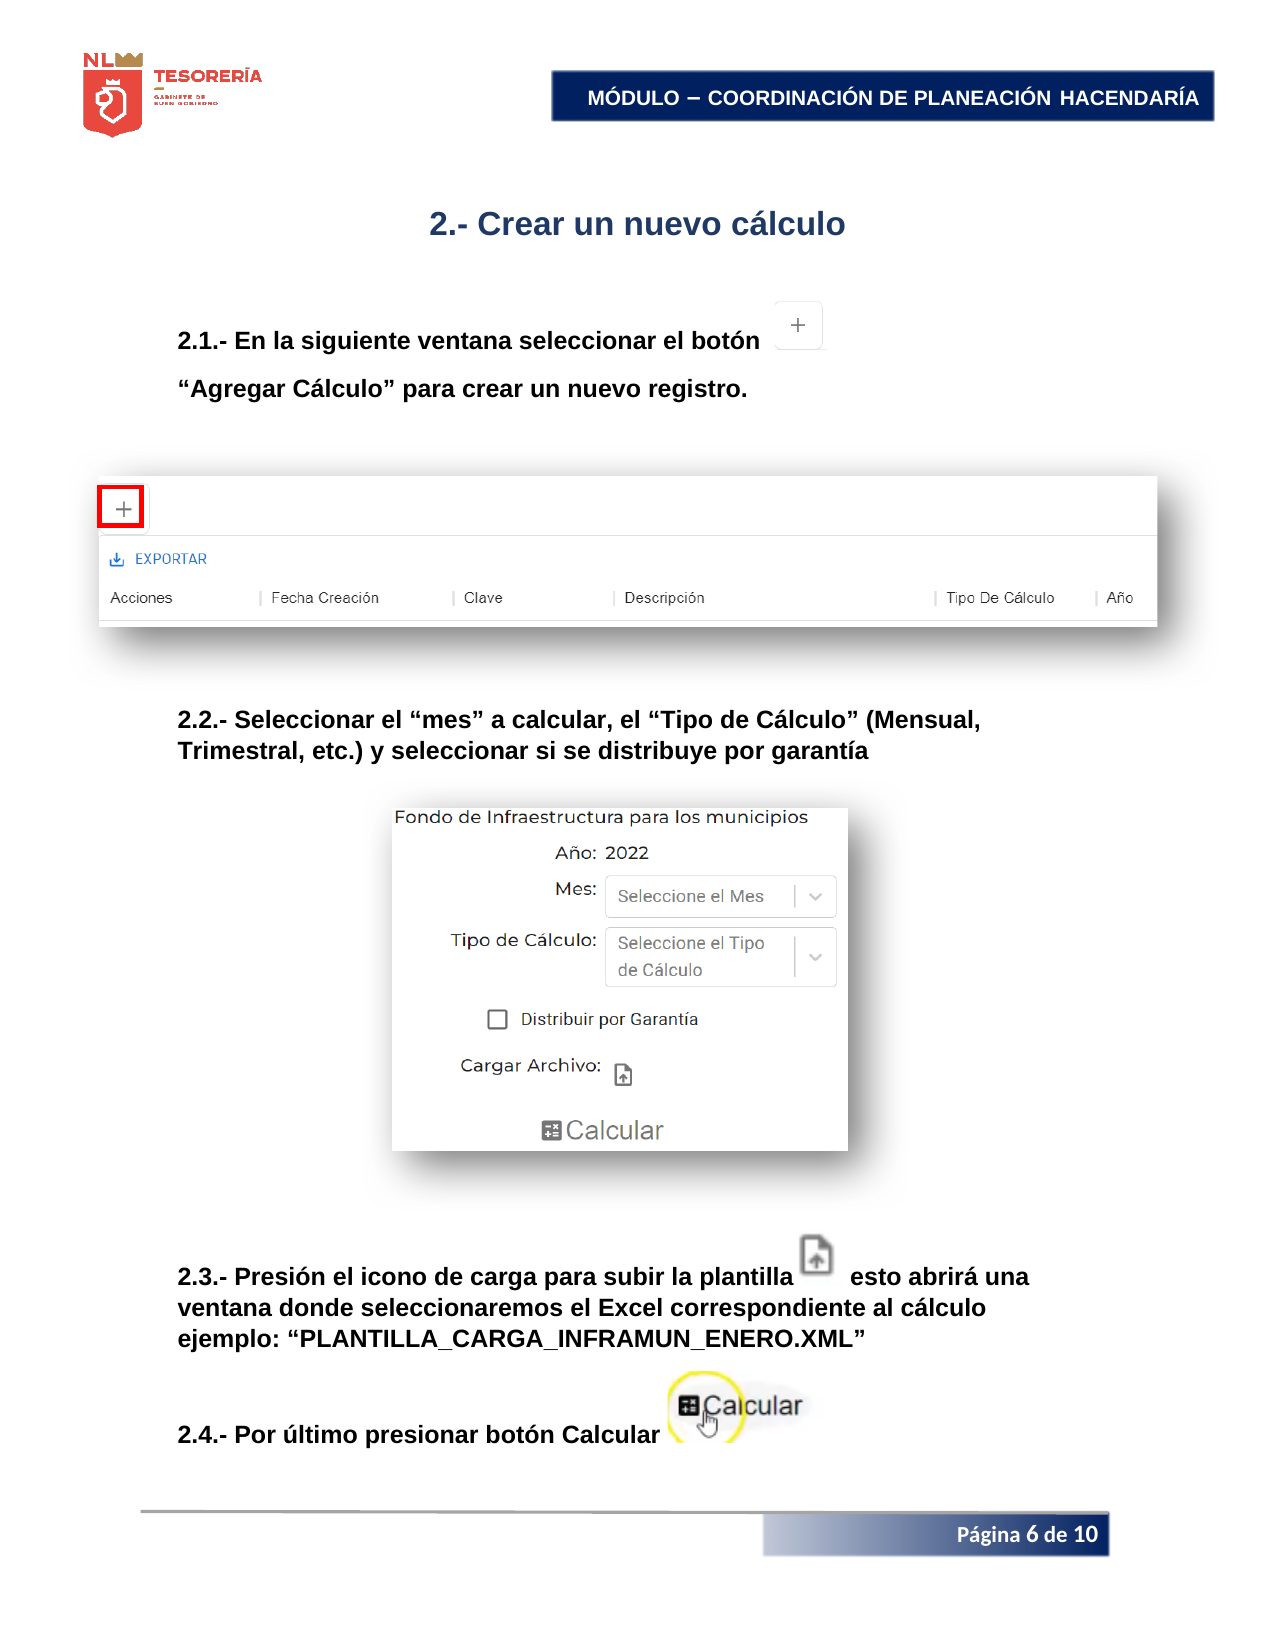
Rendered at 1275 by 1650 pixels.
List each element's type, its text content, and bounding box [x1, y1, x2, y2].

text 2.4.- Por último presionar botón Calcular [177, 1372, 1098, 1448]
text “Agregar Cálculo” para crear un nuevo registro. [177, 373, 1098, 402]
text 2.3.- Presión el icono de carga para subir la plantilla esto abrirá una ventana donde seleccionaremos el Excel correspondiente al cálculo ejemplo: “PLANTILLA_CARGA_INFRAMUN_ENERO.XML” [177, 1228, 1098, 1353]
picture [79, 43, 264, 140]
picture [392, 808, 848, 1151]
text 2.1.- En la siguiente ventana seleccionar el botón [177, 296, 1098, 354]
picture [102, 489, 139, 523]
picture [794, 1227, 844, 1286]
text 2.2.- Seleccionar el “mes” a calcular, el “Tipo de Cálculo” (Mensual, Trimestral, etc.) y seleccionar si se distribuye por garantía [177, 705, 1098, 764]
picture [98, 476, 1158, 627]
picture [774, 295, 827, 350]
picture [667, 1371, 824, 1443]
subtitle 2.- Crear un nuevo cálculo [177, 204, 1098, 242]
